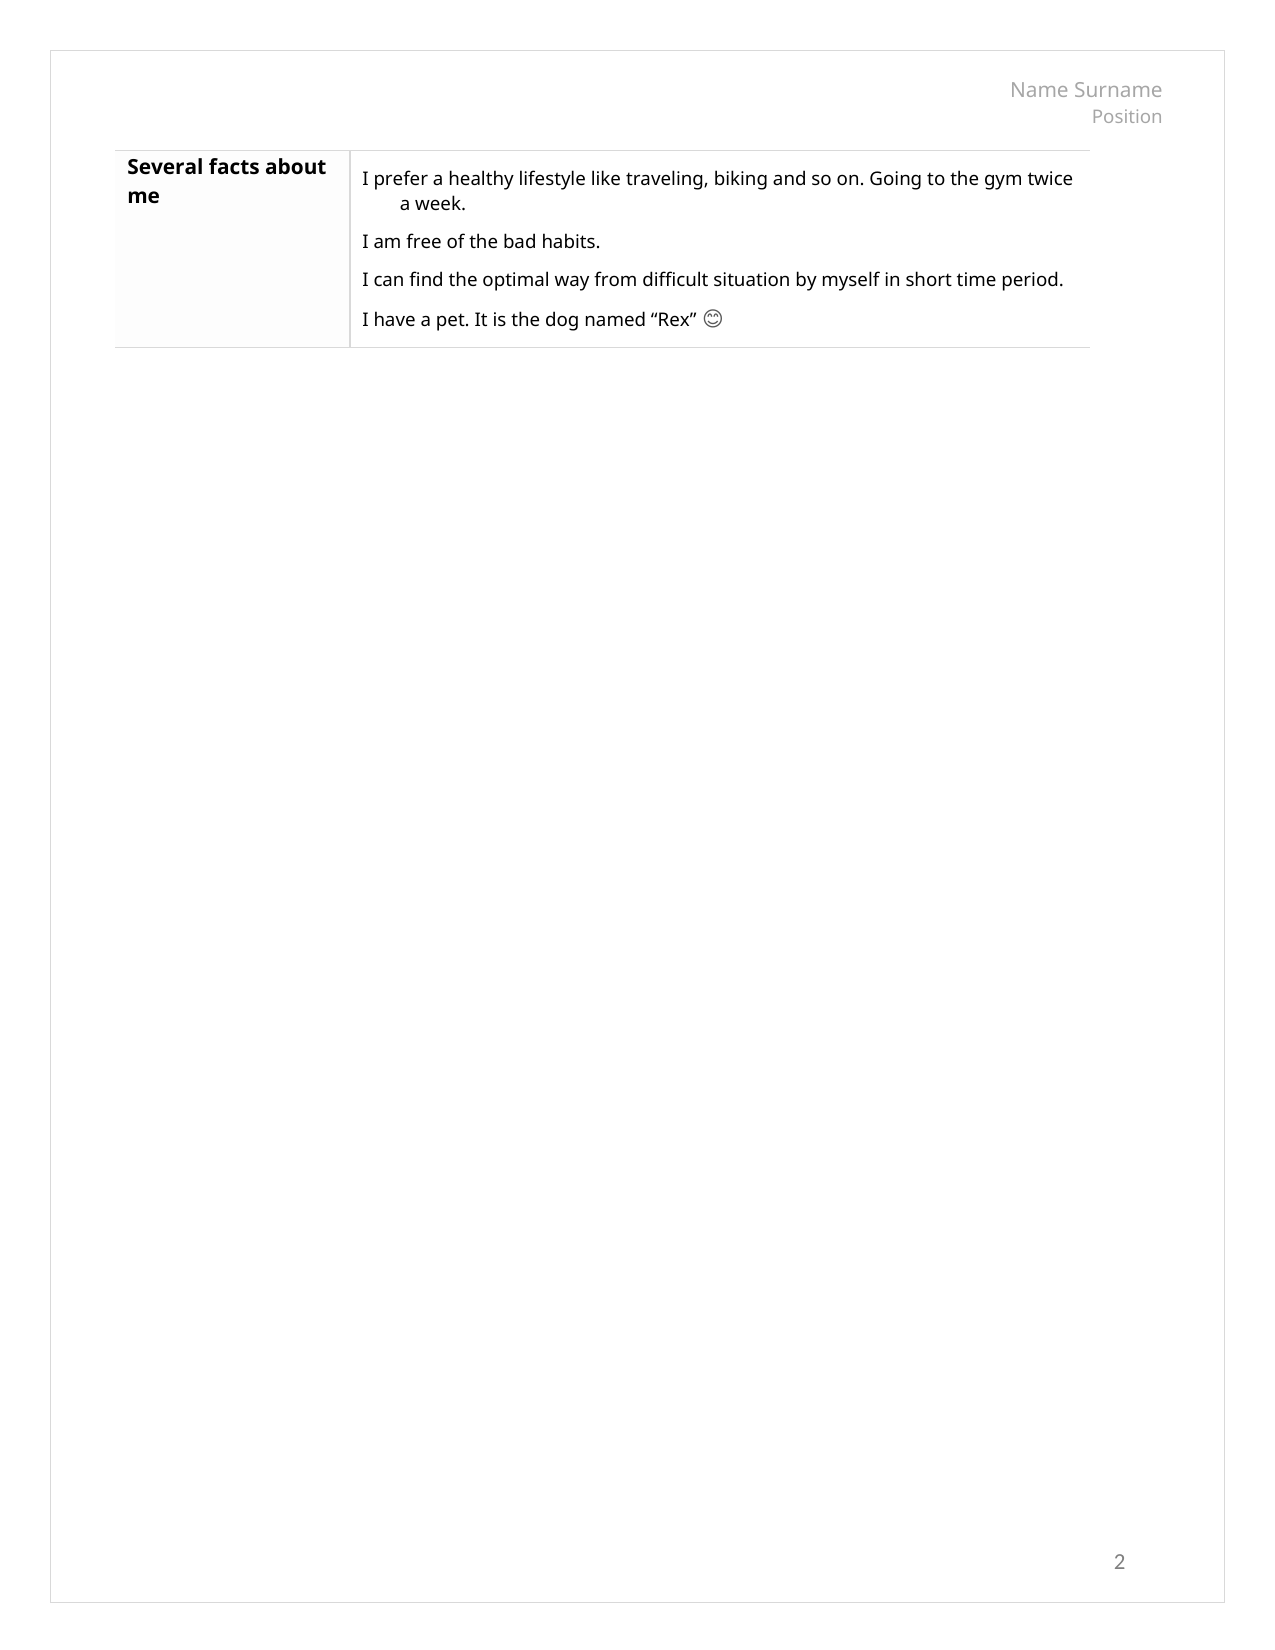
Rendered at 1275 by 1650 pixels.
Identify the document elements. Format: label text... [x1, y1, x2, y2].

table_header I prefer a healthy lifestyle like traveling, biking and so on. Going to the gym twice a week. I am free of the bad habits. I can find the optimal way from difficult situation by myself in short time period. I have a pet. It is the dog named “Rex” 😊 [351, 151, 1090, 347]
table_header Several facts about me [115, 151, 349, 347]
